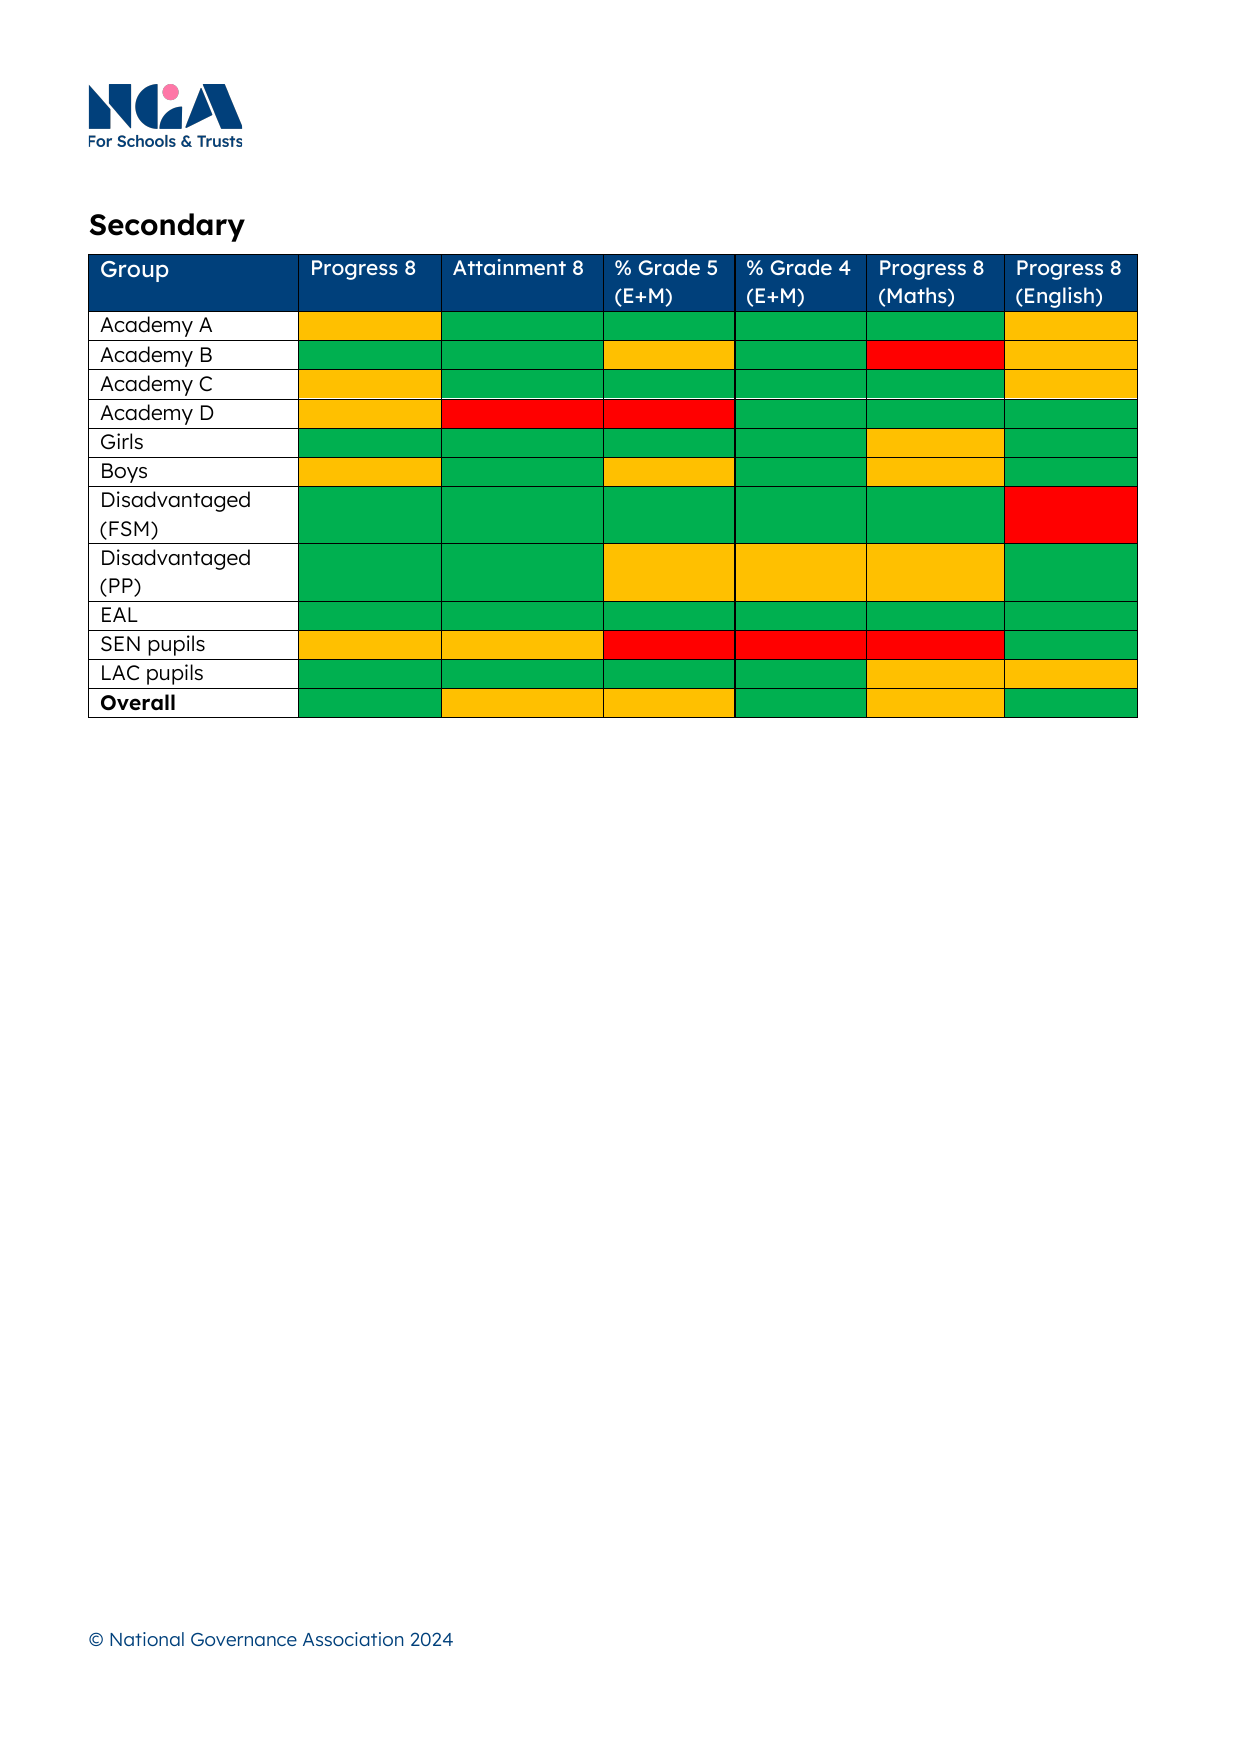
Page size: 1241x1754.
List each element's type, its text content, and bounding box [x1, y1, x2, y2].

table_cell [442, 400, 603, 428]
table_cell Academy B [89, 341, 298, 369]
table_cell [1005, 341, 1137, 369]
table_header Group [89, 255, 298, 311]
table_cell [442, 689, 603, 717]
table_cell [736, 341, 866, 369]
table_cell Academy C [89, 370, 298, 398]
table_cell Overall [89, 689, 298, 717]
table_cell [604, 660, 734, 688]
table_cell [736, 312, 866, 340]
table_cell Disadvantaged (PP) [89, 544, 298, 601]
table_cell [442, 660, 603, 688]
table_cell Boys [89, 458, 298, 486]
table_cell [1005, 631, 1137, 659]
table_cell [299, 400, 441, 428]
table_header Progress 8 (English) [1005, 255, 1137, 311]
table_cell [442, 341, 603, 369]
table_cell Academy A [89, 312, 298, 340]
table_cell [736, 487, 866, 543]
table_cell [867, 660, 1004, 688]
table_cell [1005, 544, 1137, 601]
table_cell [736, 660, 866, 688]
table_cell [604, 312, 734, 340]
table_cell [604, 689, 734, 717]
table_header Progress 8 (Maths) [867, 255, 1004, 311]
table_cell [299, 370, 441, 398]
table_cell [299, 429, 441, 457]
table_cell SEN pupils [89, 631, 298, 659]
table_cell Academy D [89, 400, 298, 428]
text RWM: Reading, writing and maths (combined score)Secondary [89, 206, 1123, 242]
table_cell [867, 689, 1004, 717]
table_cell [604, 631, 734, 659]
table_cell [604, 487, 734, 543]
table_cell Girls [89, 429, 298, 457]
table_cell EAL [89, 602, 298, 630]
table_cell [1005, 602, 1137, 630]
table_cell [1005, 429, 1137, 457]
table_cell LAC pupils [89, 660, 298, 688]
table_cell [867, 312, 1004, 340]
table_cell [1005, 487, 1137, 543]
table_cell [299, 631, 441, 659]
table_cell Disadvantaged (FSM) [89, 487, 298, 543]
table_cell [1005, 370, 1137, 398]
table_cell [736, 400, 866, 428]
table_cell [442, 370, 603, 398]
table_cell [604, 544, 734, 601]
table_header % Grade 5 (E+M) [604, 255, 734, 311]
table_cell [867, 370, 1004, 398]
table_cell [604, 400, 734, 428]
table_cell [442, 312, 603, 340]
table_cell [604, 370, 734, 398]
table_cell [1005, 400, 1137, 428]
table_cell [442, 631, 603, 659]
table_cell [867, 341, 1004, 369]
table_cell [299, 487, 441, 543]
table_cell [736, 458, 866, 486]
table_cell [299, 602, 441, 630]
table_cell [736, 429, 866, 457]
table_cell [299, 544, 441, 601]
table_cell [299, 689, 441, 717]
table_cell [1005, 660, 1137, 688]
table_cell [867, 487, 1004, 543]
table_cell [736, 689, 866, 717]
table_header Attainment 8 [442, 255, 603, 311]
table_header Progress 8 [299, 255, 441, 311]
table_cell [299, 660, 441, 688]
table_cell [736, 602, 866, 630]
table_cell [299, 458, 441, 486]
table_cell [867, 400, 1004, 428]
table_cell [1005, 458, 1137, 486]
table_cell [604, 341, 734, 369]
table_cell [442, 458, 603, 486]
table_header % Grade 4 (E+M) [736, 255, 866, 311]
table_cell [867, 602, 1004, 630]
table_cell [299, 312, 441, 340]
table_cell [442, 487, 603, 543]
table_cell [867, 458, 1004, 486]
table_cell [604, 429, 734, 457]
table_cell [736, 370, 866, 398]
table_cell [867, 544, 1004, 601]
table_cell [442, 602, 603, 630]
table_cell [442, 429, 603, 457]
table_cell [736, 544, 866, 601]
table_cell [299, 341, 441, 369]
table_cell [1005, 689, 1137, 717]
table_cell [604, 458, 734, 486]
table_cell [442, 544, 603, 601]
table_cell [604, 602, 734, 630]
table_cell [867, 429, 1004, 457]
table_cell [736, 631, 866, 659]
table_cell [1005, 312, 1137, 340]
table_cell [867, 631, 1004, 659]
